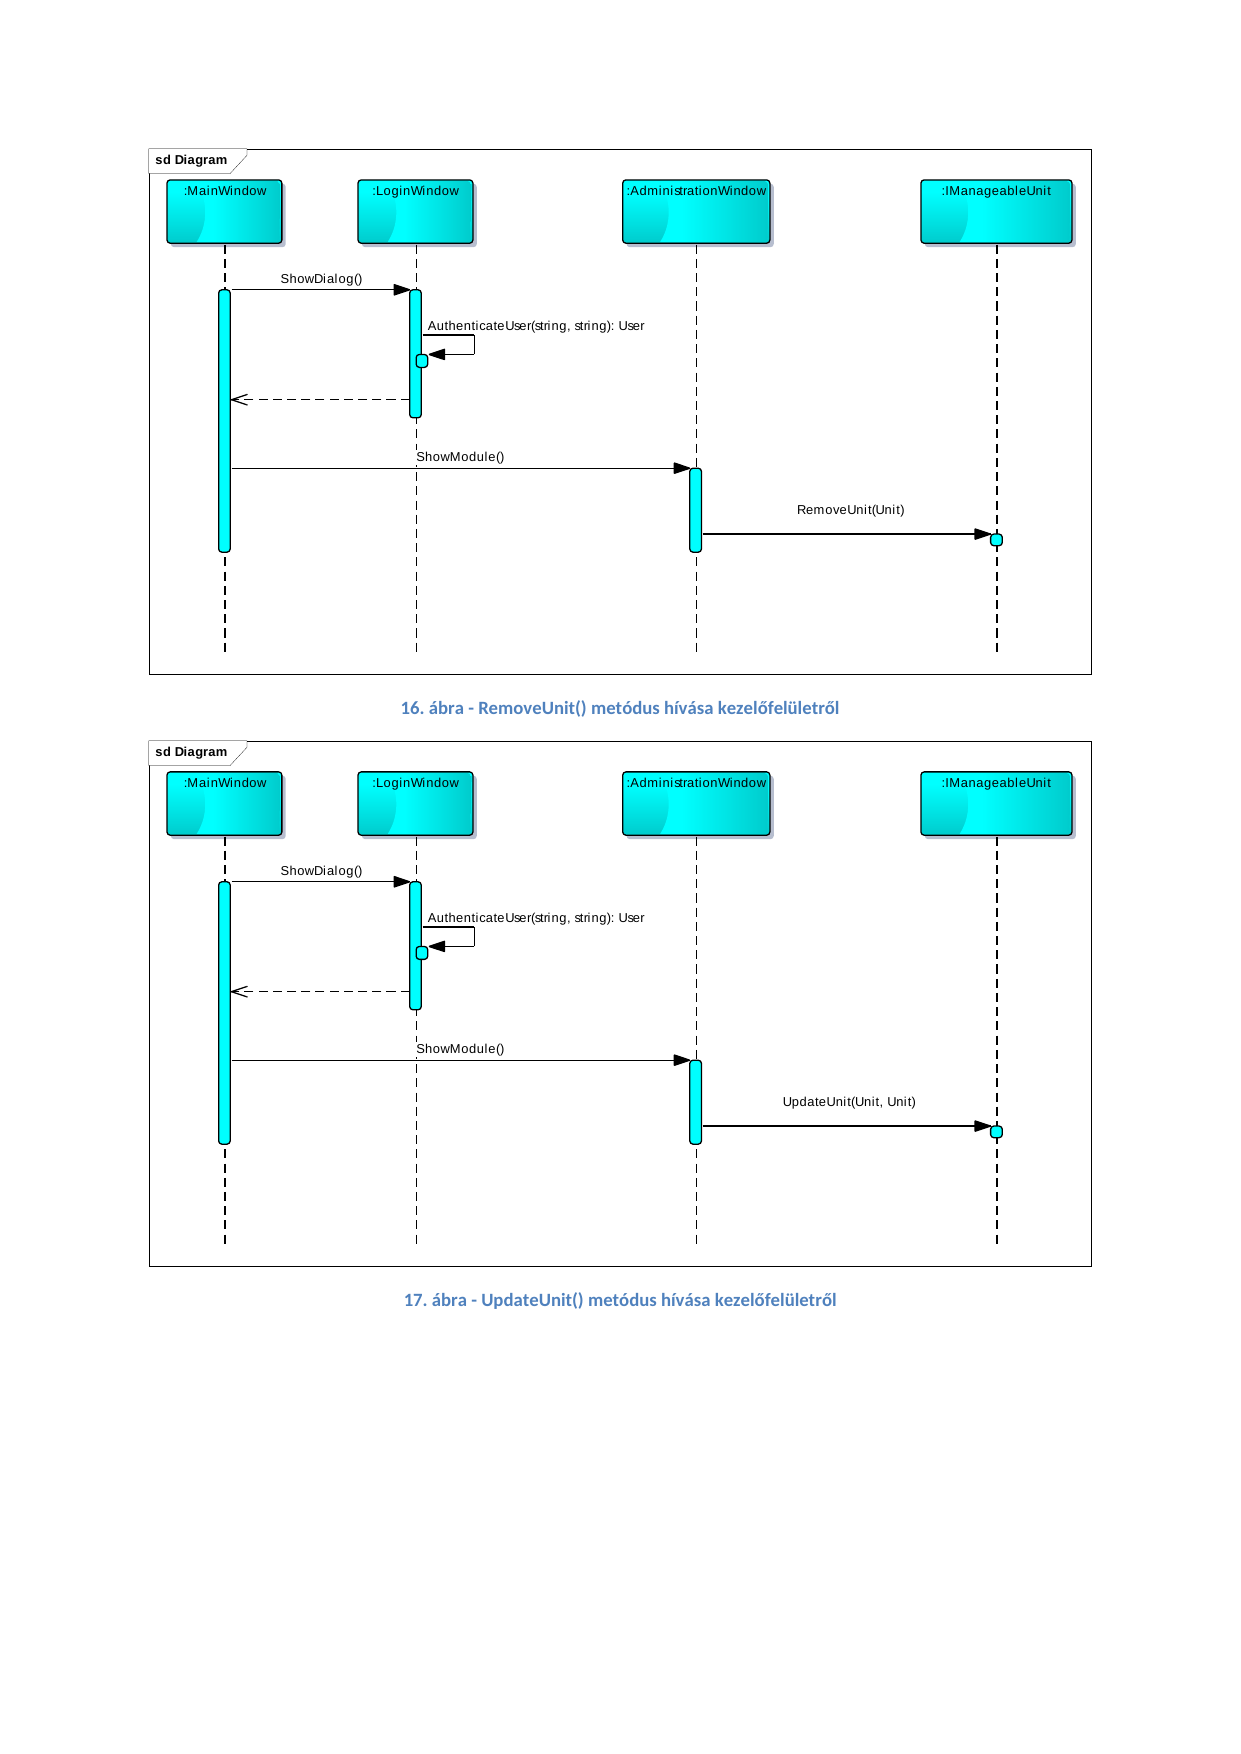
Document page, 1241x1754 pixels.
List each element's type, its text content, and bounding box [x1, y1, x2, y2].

text 17. ábra - UpdateUnit() metódus hívása kezelőfelületről [148, 1288, 1093, 1311]
text 16. ábra - RemoveUnit() metódus hívása kezelőfelületről [148, 696, 1093, 719]
